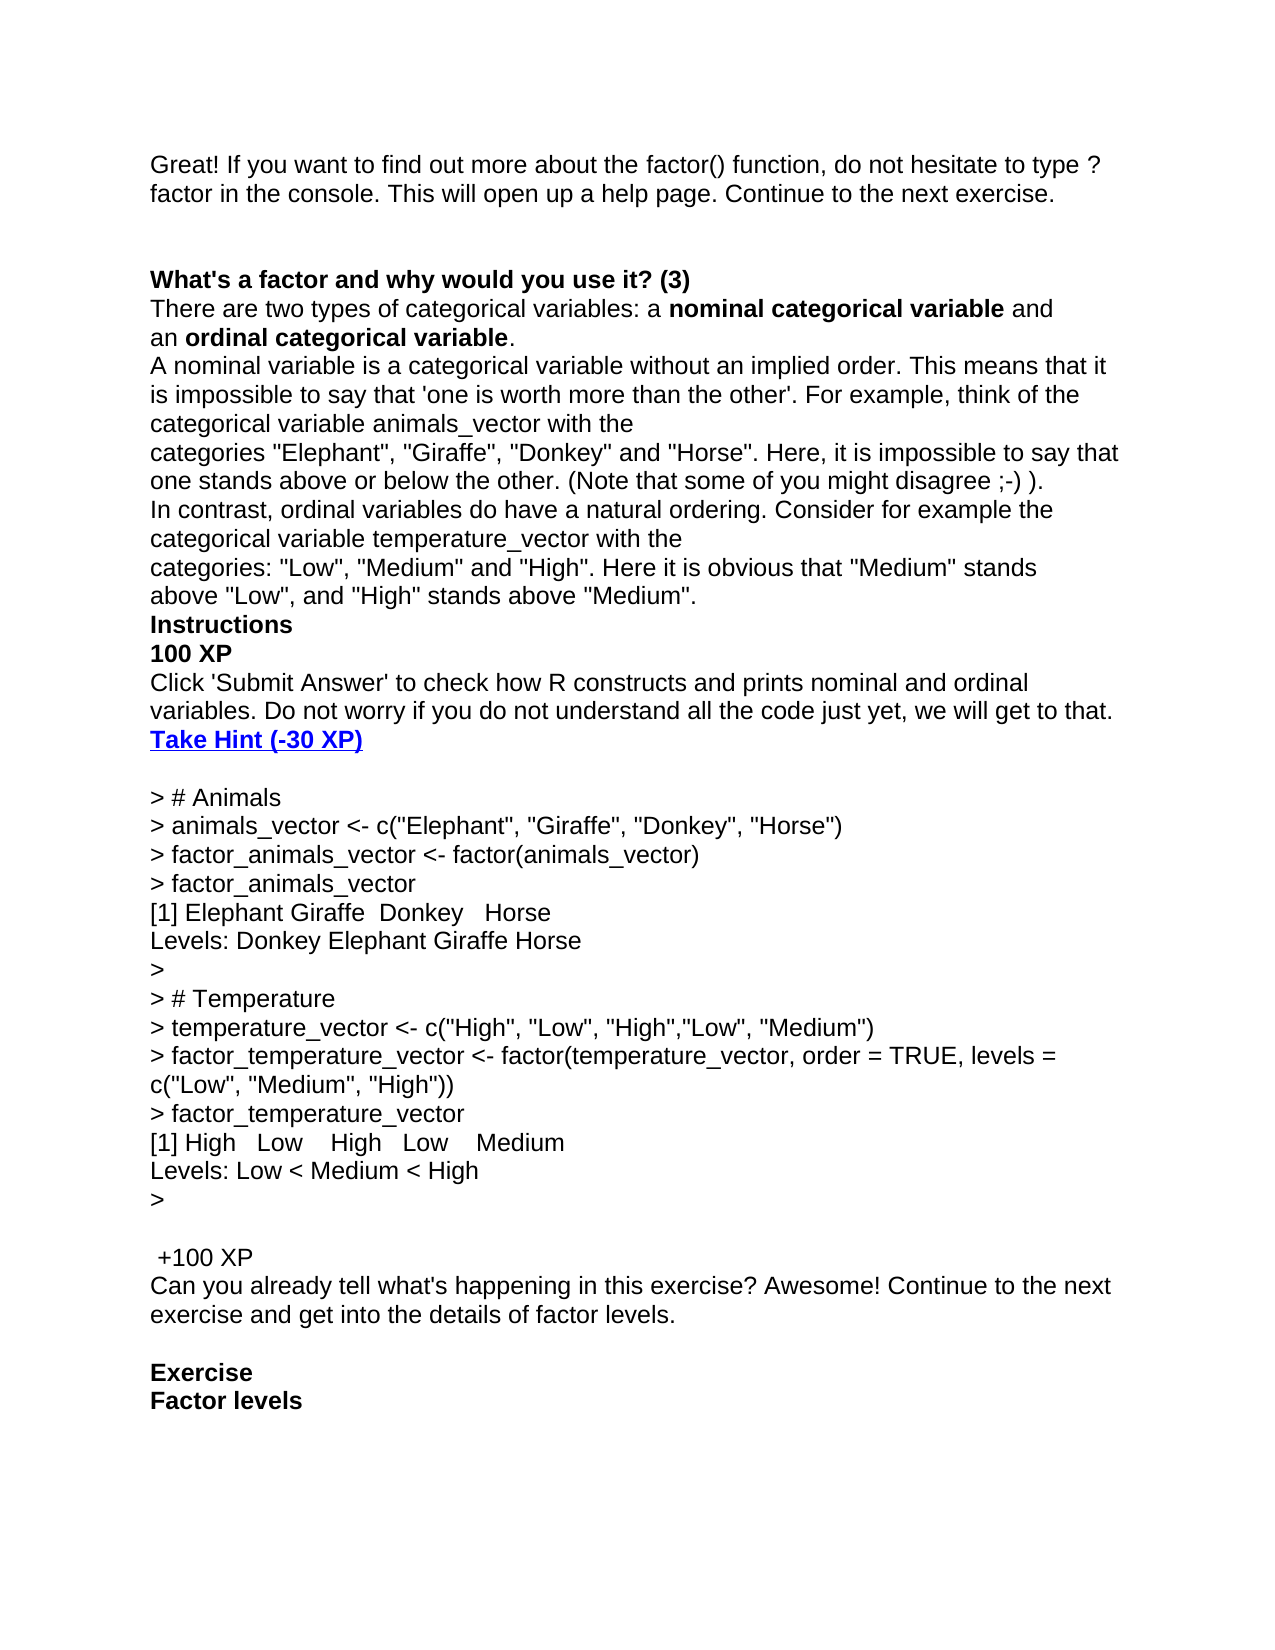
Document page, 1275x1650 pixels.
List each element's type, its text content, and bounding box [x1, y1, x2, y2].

text Instructions [150, 610, 1125, 639]
text There are two types of categorical variables: a nominal categorical variable and an ordinal categorical variable. [150, 294, 1125, 351]
text > [150, 1185, 1125, 1214]
text > factor_animals_vector [150, 869, 1125, 897]
text Click 'Submit Answer' to check how R constructs and prints nominal and ordinal variables. Do not worry if you do not understand all the code just yet, we will get to that. [150, 667, 1125, 725]
text > # Temperature [150, 984, 1125, 1012]
text Levels: Donkey Elephant Giraffe Horse [150, 926, 1125, 955]
text > animals_vector <- c("Elephant", "Giraffe", "Donkey", "Horse") [150, 811, 1125, 840]
text Can you already tell what's happening in this exercise? Awesome! Continue to the next exercise and get into the details of factor levels. [150, 1271, 1125, 1329]
text > temperature_vector <- c("High", "Low", "High","Low", "Medium") [150, 1012, 1125, 1041]
text +100 XP [150, 1242, 1125, 1271]
text > # Animals [150, 782, 1125, 811]
text 100 XP [150, 639, 1125, 667]
text Great! If you want to find out more about the factor() function, do not hesitate to type ?factor in the console. This will open up a help page. Continue to the next exercise. [150, 150, 1125, 207]
text > factor_animals_vector <- factor(animals_vector) [150, 840, 1125, 869]
text A nominal variable is a categorical variable without an implied order. This means that it is impossible to say that 'one is worth more than the other'. For example, think of the categorical variable animals_vector with the categories "Elephant", "Giraffe", "Donkey" and "Horse". Here, it is impossible to say that one stands above or below the other. (Note that some of you might disagree ;-) ). [150, 351, 1125, 495]
text Levels: Low < Medium < High [150, 1156, 1125, 1185]
text In contrast, ordinal variables do have a natural ordering. Consider for example the categorical variable temperature_vector with the categories: "Low", "Medium" and "High". Here it is obvious that "Medium" stands above "Low", and "High" stands above "Medium". [150, 495, 1125, 610]
text Take Hint (-30 XP) [150, 725, 1125, 754]
text > factor_temperature_vector [150, 1099, 1125, 1127]
text [1] Elephant Giraffe Donkey Horse [150, 897, 1125, 926]
text What's a factor and why would you use it? (3) [150, 265, 1125, 294]
text > factor_temperature_vector <- factor(temperature_vector, order = TRUE, levels = c("Low", "Medium", "High")) [150, 1041, 1125, 1099]
text Exercise [150, 1357, 1125, 1386]
text Factor levels [150, 1386, 1125, 1415]
text > [150, 955, 1125, 984]
text [1] High Low High Low Medium [150, 1127, 1125, 1156]
